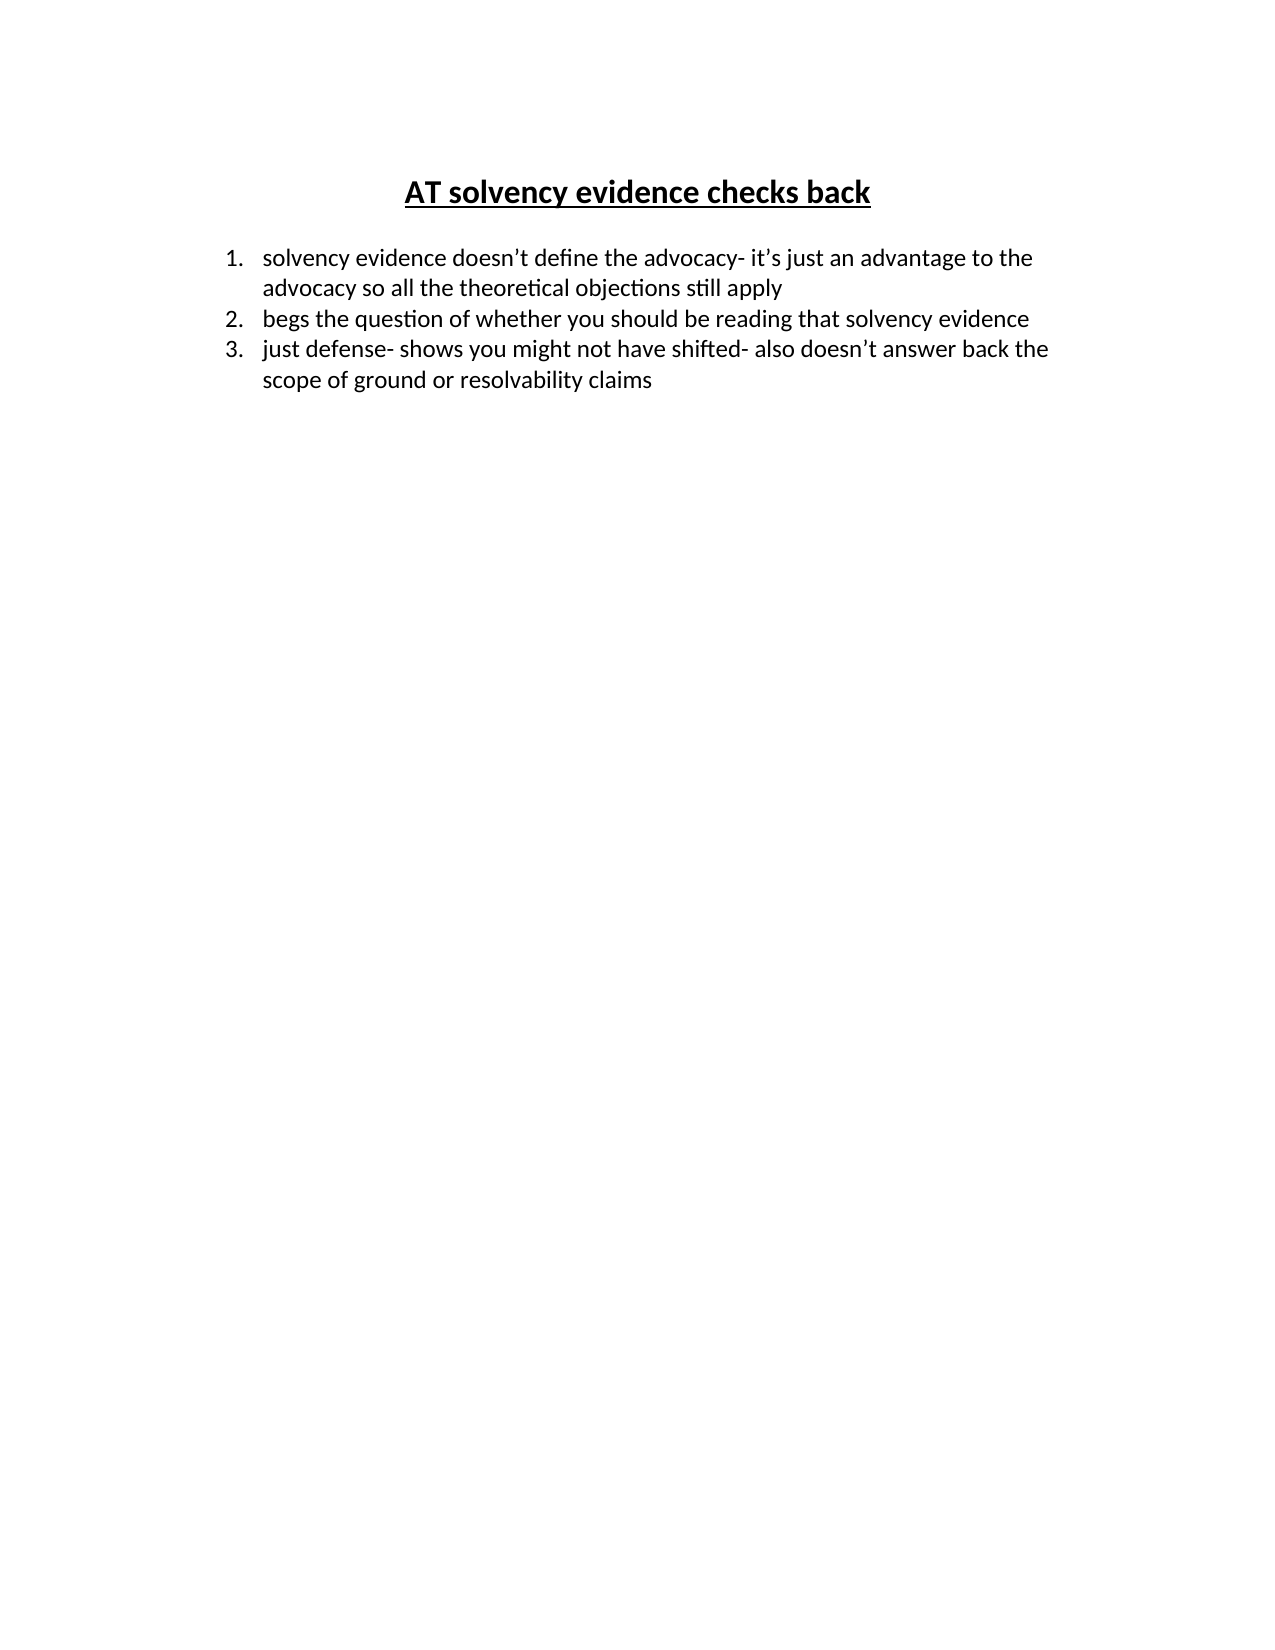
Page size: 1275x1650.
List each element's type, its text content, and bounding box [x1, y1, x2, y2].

subtitle AT solvency evidence checks back [187, 171, 1087, 212]
list begs the question of whether you should be reading that solvency evidence [225, 303, 1087, 334]
list just defense- shows you might not have shifted- also doesn’t answer back the scope of ground or resolvability claims [225, 334, 1087, 395]
list solvency evidence doesn’t define the advocacy- it’s just an advantage to the advocacy so all the theoretical objections still apply [225, 242, 1087, 303]
